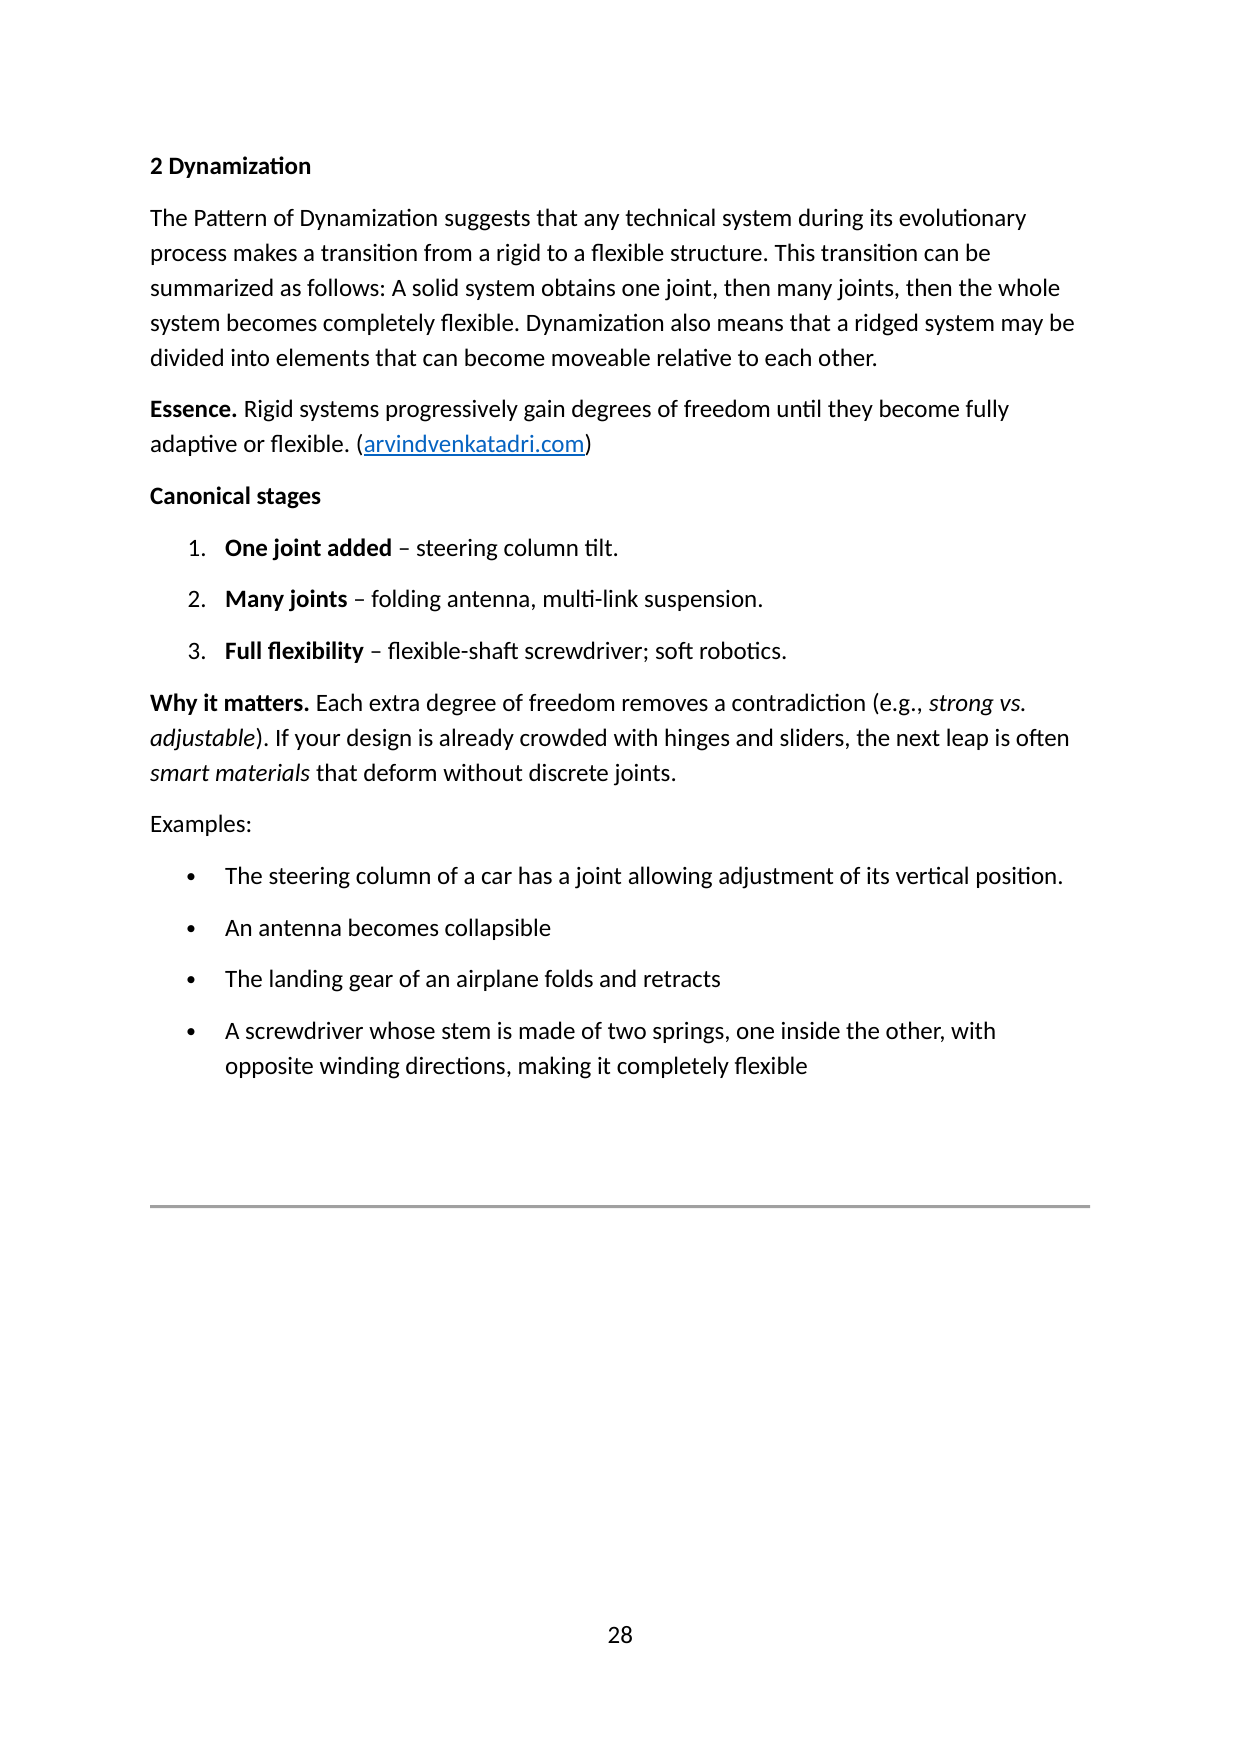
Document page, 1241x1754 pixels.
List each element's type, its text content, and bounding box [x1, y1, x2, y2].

text Essence. Rigid systems progressively gain degrees of freedom until they become fully adaptive or flexible. (arvindvenkatadri.com) [150, 393, 1090, 459]
text 2 Dynamization [150, 150, 1090, 181]
text Why it matters. Each extra degree of freedom removes a contradiction (e.g., strong vs. adjustable). If your design is already crowded with hinges and sliders, the next leap is often smart materials that deform without discrete joints. [150, 687, 1090, 787]
list A screwdriver whose stem is made of two springs, one inside the other, with opposite winding directions, making it completely flexible [187, 1015, 1090, 1081]
list Many joints – folding antenna, multi-link suspension. [187, 583, 1090, 614]
text Examples: [150, 808, 1090, 839]
list One joint added – steering column tilt. [187, 532, 1090, 562]
text Canonical stages [150, 480, 1090, 511]
text The Pattern of Dynamization suggests that any technical system during its evolutionary process makes a transition from a rigid to a flexible structure. This transition can be summarized as follows: A solid system obtains one joint, then many joints, then the whole system becomes completely flexible. Dynamization also means that a ridged system may be divided into elements that can become moveable relative to each other. [150, 202, 1090, 372]
list Full flexibility – flexible-shaft screwdriver; soft robotics. [187, 635, 1090, 666]
list An antenna becomes collapsible [187, 912, 1090, 942]
list The landing gear of an airplane folds and retracts [187, 963, 1090, 994]
list The steering column of a car has a joint allowing adjustment of its vertical position. [187, 860, 1090, 891]
